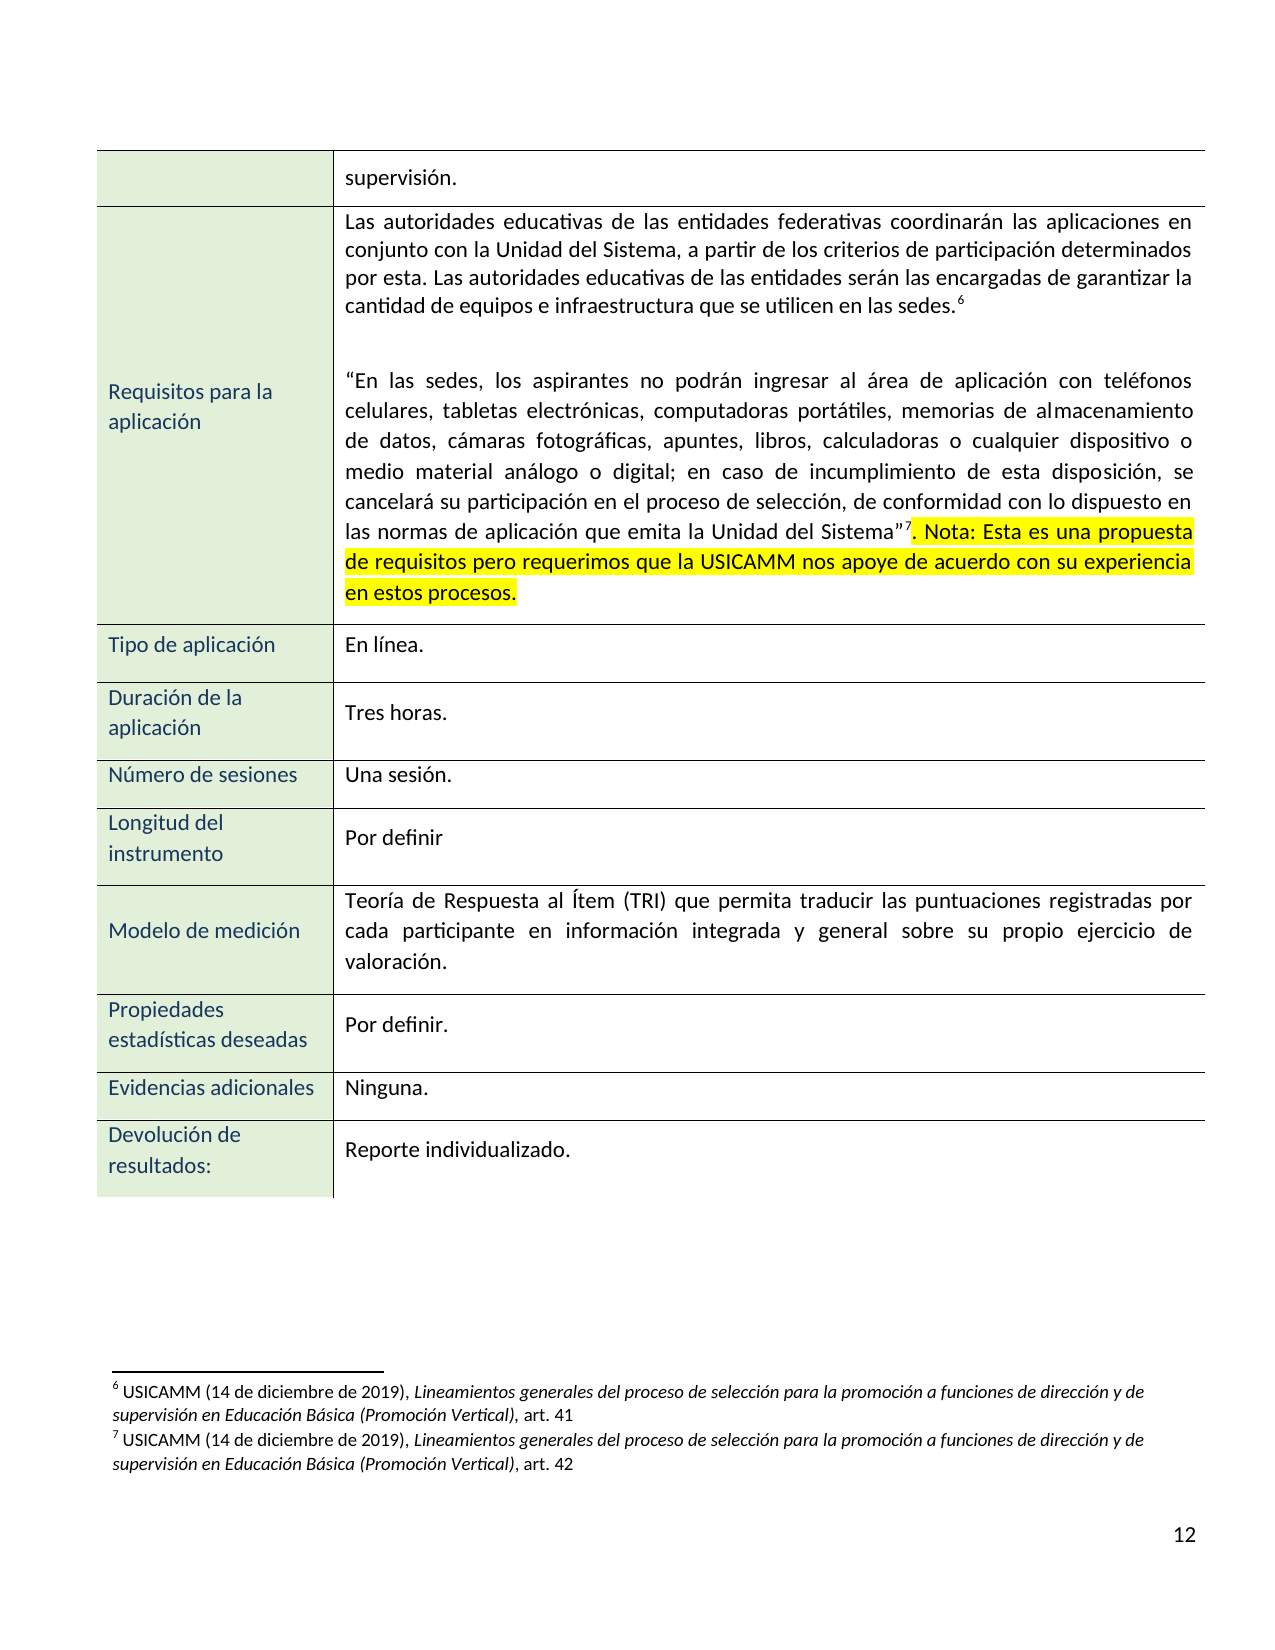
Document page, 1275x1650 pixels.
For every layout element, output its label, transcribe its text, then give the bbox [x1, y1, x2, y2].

table_cell Las autoridades educativas de las entidades federativas coordinarán las aplicaciones en conjunto con la Unidad del Sistema, a partir de los criterios de participación determinados por esta. Las autoridades educativas de las entidades serán las encargadas de garantizar la cantidad de equipos e infraestructura que se utilicen en las sedes. “En las sedes, los aspirantes no podrán ingresar al área de aplicación con teléfonos celulares, tabletas electrónicas, computadoras portátiles, memorias de almacenamiento de datos, cámaras fotográficas, apuntes, libros, calculadoras o cualquier dispositivo o medio material análogo o digital; en caso de incumplimiento de esta disposición, se cancelará su participación en el proceso de selección, de conformidad con lo dispuesto en las normas de aplicación que emita la Unidad del Sistema”. Nota: Esta es una propuesta de requisitos pero requerimos que la USICAMM nos apoye de acuerdo con su experiencia en estos procesos. [334, 207, 1205, 624]
table_cell Longitud del instrumento [97, 809, 333, 885]
table_cell Evidencias adicionales [97, 1073, 333, 1119]
table_cell Una sesión. [334, 761, 1205, 807]
table_cell Duración de la aplicación [97, 683, 333, 759]
table_cell Número de sesiones [97, 761, 333, 807]
table_cell En línea. [334, 625, 1205, 682]
table_cell Por definir [334, 809, 1205, 885]
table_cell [97, 151, 333, 206]
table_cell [334, 151, 1205, 206]
table_cell Ninguna. [334, 1073, 1205, 1119]
table_cell Requisitos para la aplicación [97, 207, 333, 624]
table_cell Propiedades estadísticas deseadas [97, 995, 333, 1072]
table_cell Devolución de resultados: [97, 1121, 333, 1197]
table_cell Tipo de aplicación [97, 625, 333, 682]
table_cell Teoría de Respuesta al Ítem (TRI) que permita traducir las puntuaciones registradas por cada participante en información integrada y general sobre su propio ejercicio de valoración. [334, 886, 1205, 994]
table_cell Reporte individualizado. [334, 1121, 1205, 1197]
table_cell Modelo de medición [97, 886, 333, 994]
table_cell Por definir. [334, 995, 1205, 1072]
table_cell Tres horas. [334, 683, 1205, 759]
